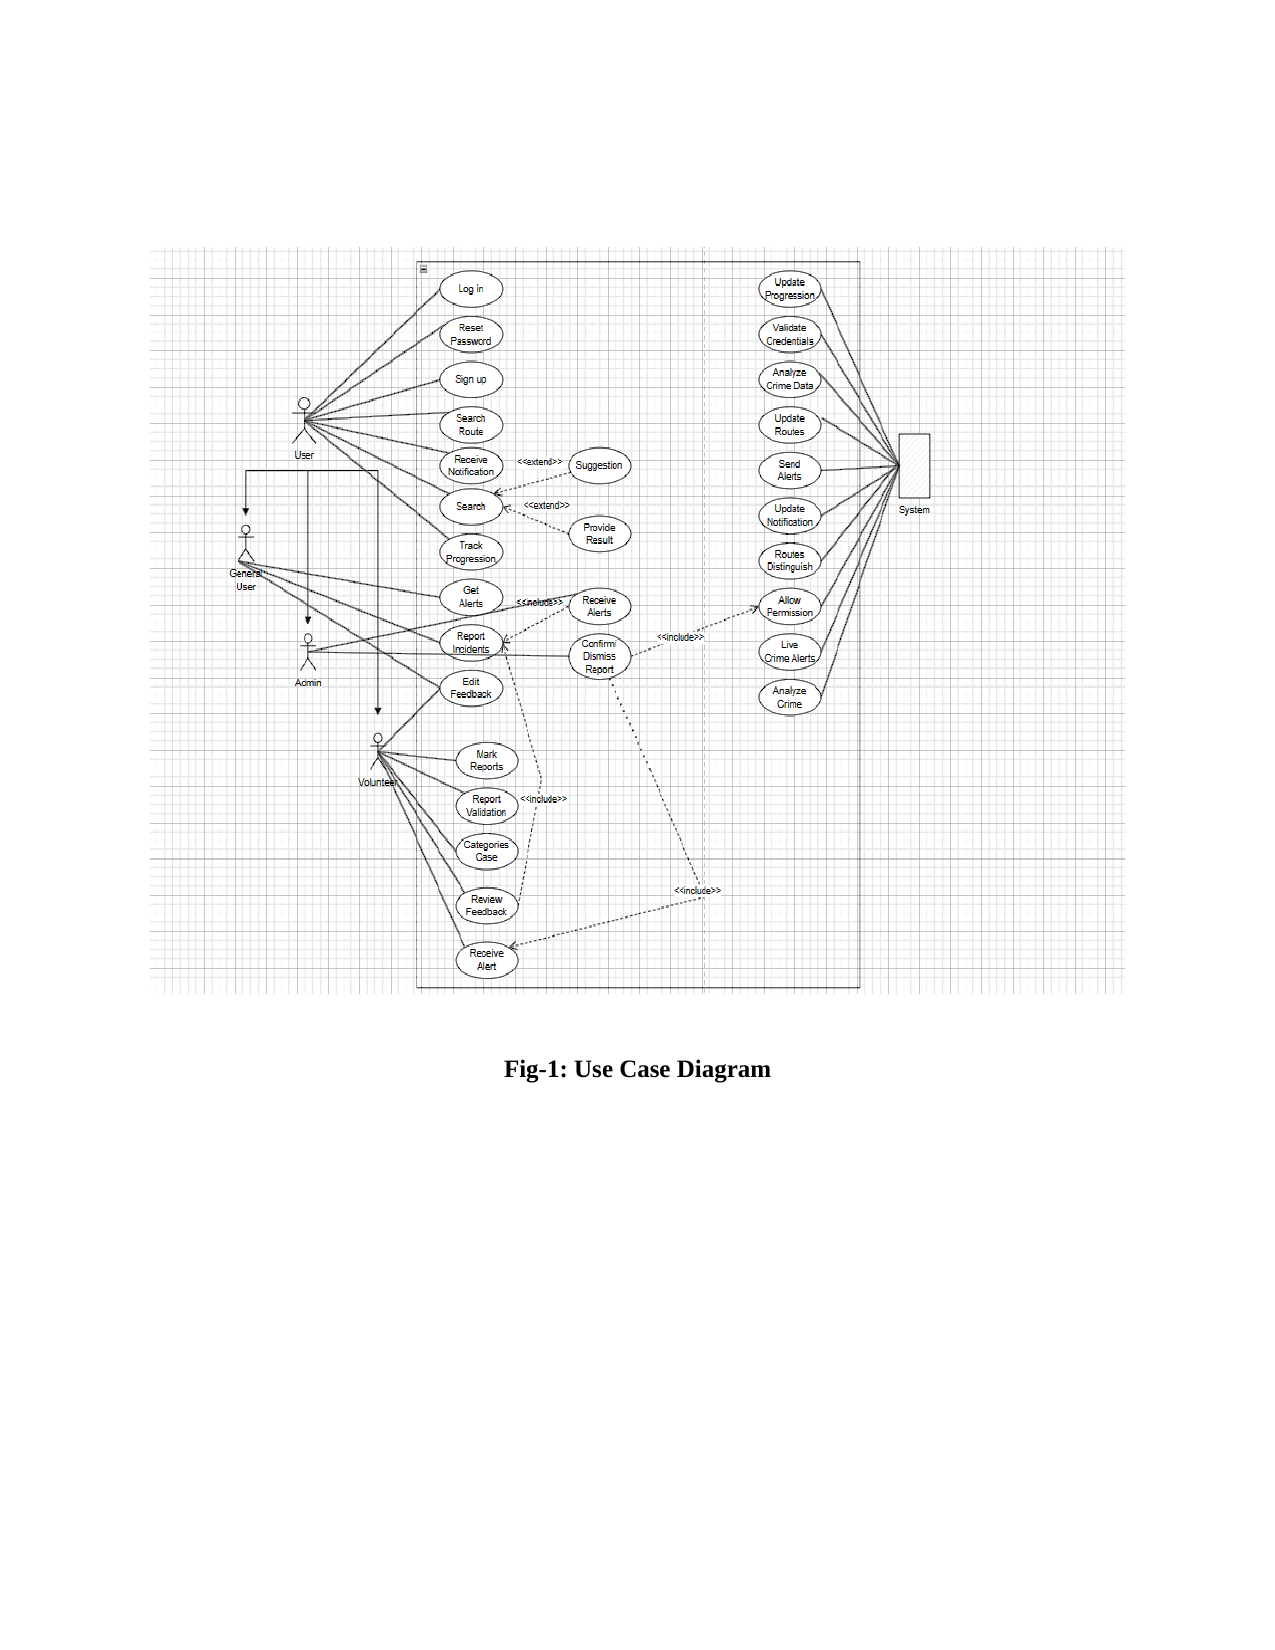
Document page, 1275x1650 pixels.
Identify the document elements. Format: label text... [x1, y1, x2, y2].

picture [150, 247, 1125, 994]
text Fig-1: Use Case Diagram [150, 1016, 1125, 1083]
